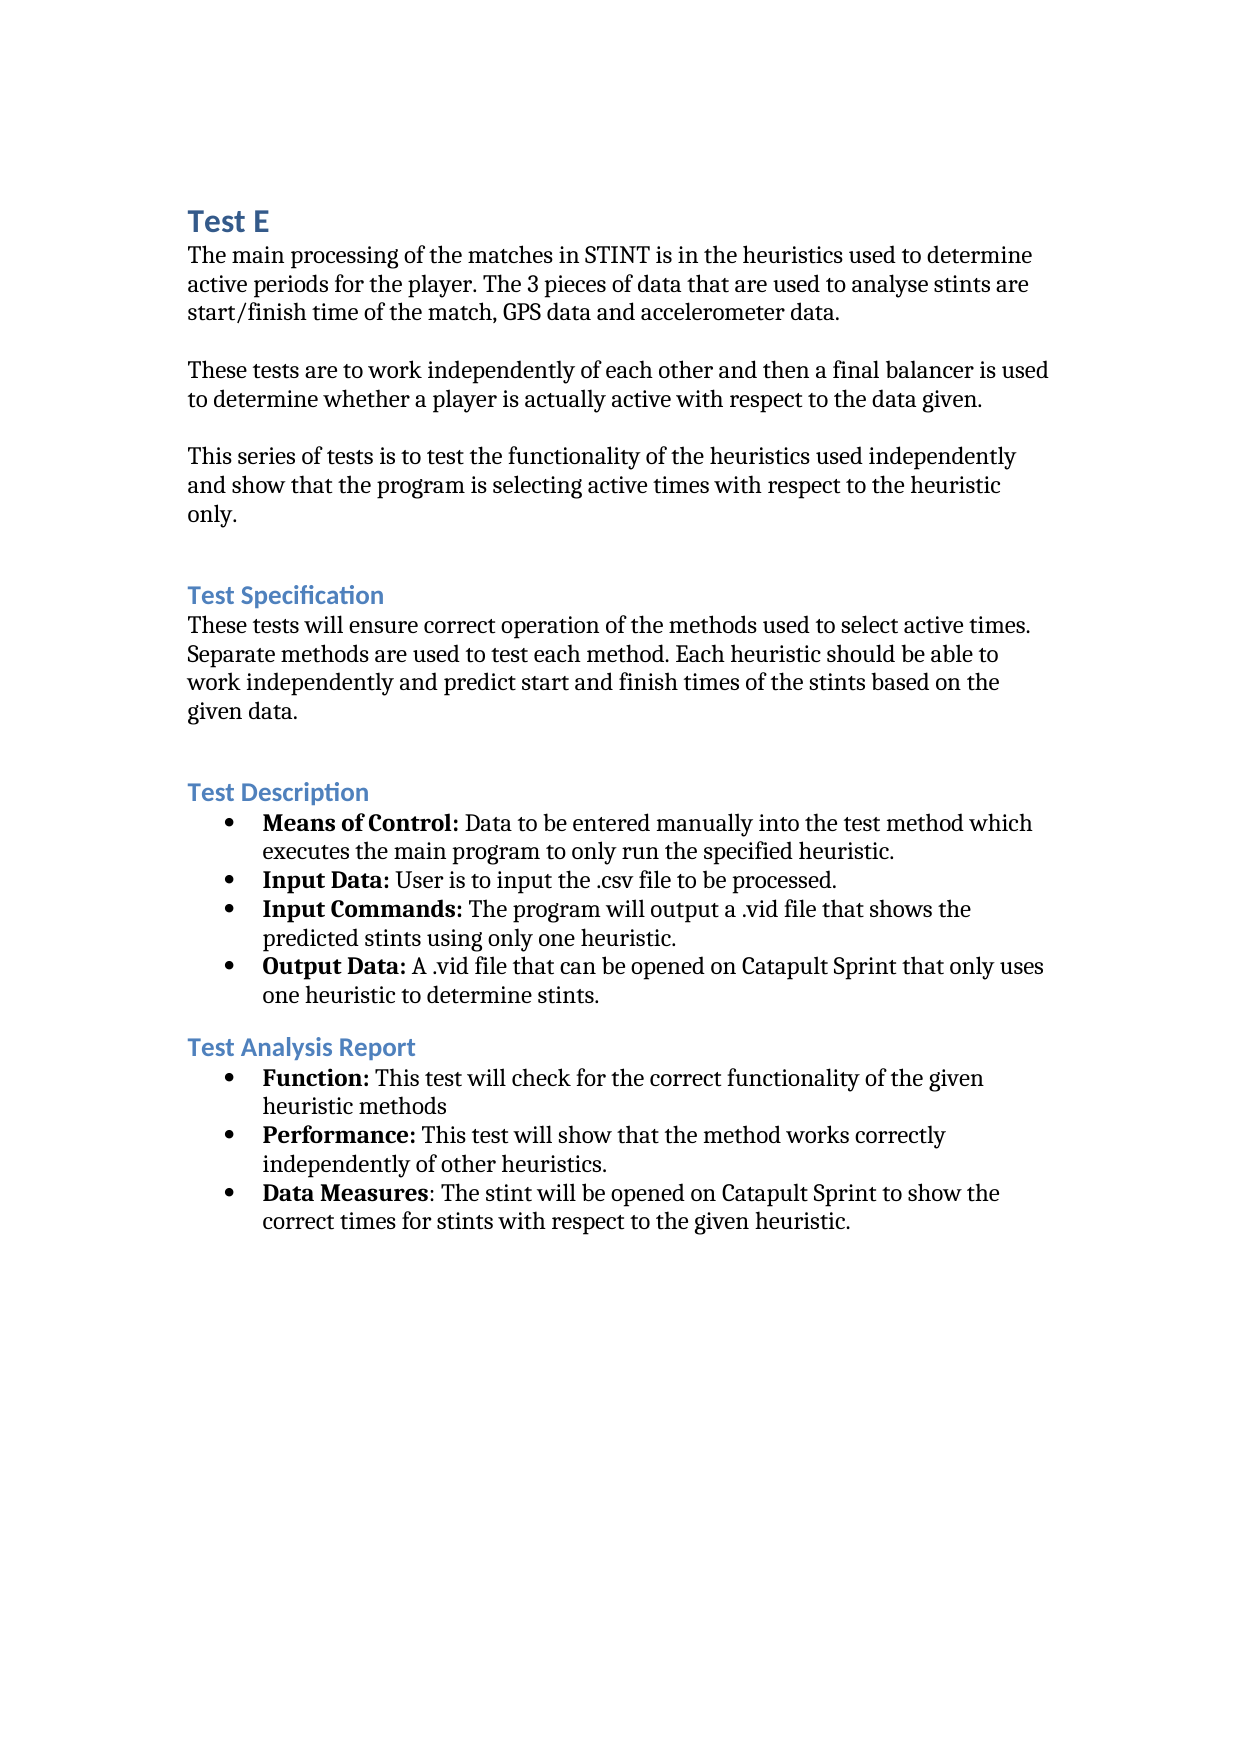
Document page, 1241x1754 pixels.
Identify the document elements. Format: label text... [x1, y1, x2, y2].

subtitle Test Analysis Report [187, 1031, 1053, 1063]
text This series of tests is to test the functionality of the heuristics used independently and show that the program is selecting active times with respect to the heuristic only. [187, 442, 1053, 528]
list Output Data: A .vid file that can be opened on Catapult Sprint that only uses one heuristic to determine stints. [225, 952, 1053, 1010]
list Means of Control: Data to be entered manually into the test method which executes the main program to only run the specified heuristic. [225, 808, 1053, 866]
list Function: This test will check for the correct functionality of the given heuristic methods [225, 1063, 1053, 1121]
subtitle Test Specification [187, 578, 1053, 611]
list Data Measures: The stint will be opened on Catapult Sprint to show the correct times for stints with respect to the given heuristic. [225, 1178, 1053, 1236]
subtitle Test E [187, 200, 1053, 241]
text These tests will ensure correct operation of the methods used to select active times. Separate methods are used to test each method. Each heuristic should be able to work independently and predict start and finish times of the stints based on the given data. [187, 611, 1053, 726]
subtitle Test Description [187, 775, 1053, 808]
list Performance: This test will show that the method works correctly independently of other heuristics. [225, 1121, 1053, 1178]
text The main processing of the matches in STINT is in the heuristics used to determine active periods for the player. The 3 pieces of data that are used to analyse stints are start/finish time of the match, GPS data and accelerometer data. [187, 241, 1053, 327]
text These tests are to work independently of each other and then a final balancer is used to determine whether a player is actually active with respect to the data given. [187, 356, 1053, 413]
list Input Data: User is to input the .csv file to be processed. [225, 866, 1053, 895]
list Input Commands: The program will output a .vid file that shows the predicted stints using only one heuristic. [225, 895, 1053, 952]
